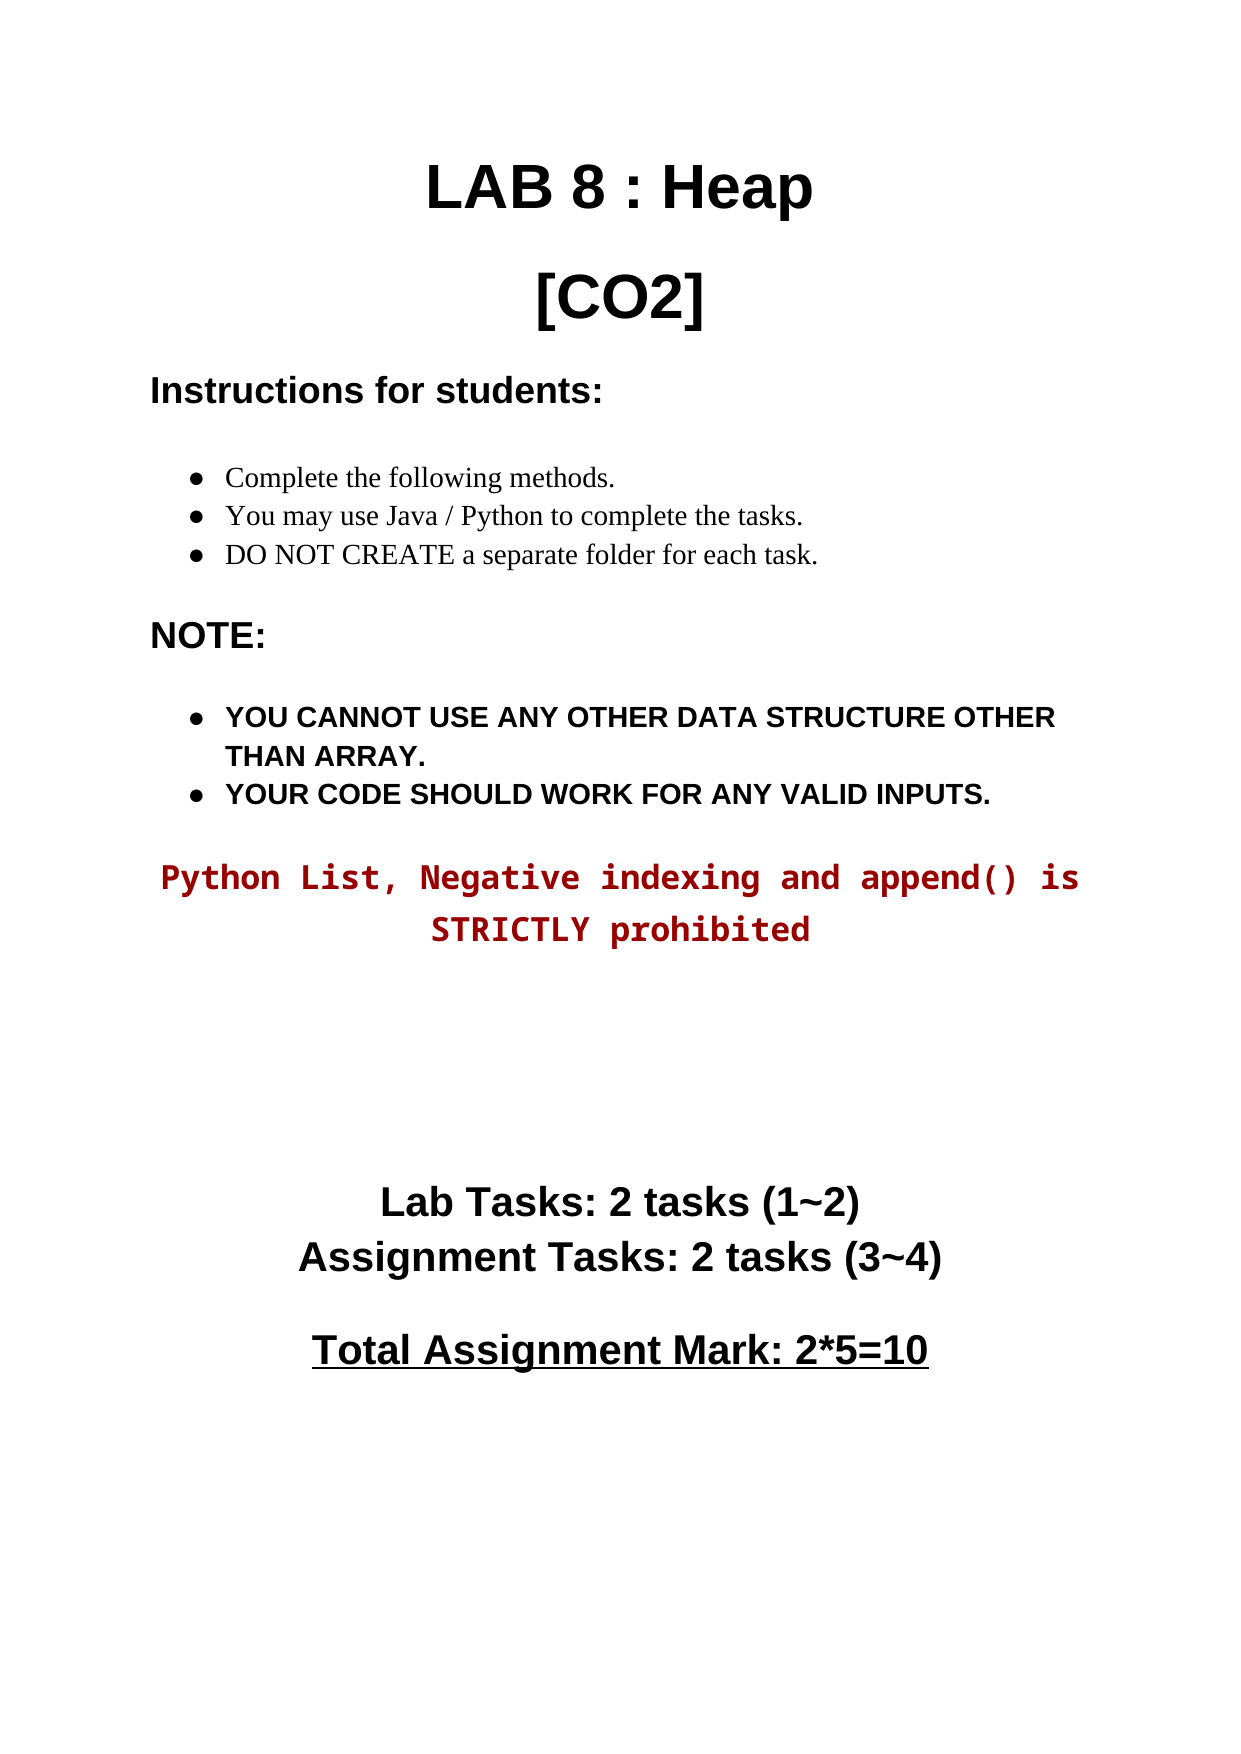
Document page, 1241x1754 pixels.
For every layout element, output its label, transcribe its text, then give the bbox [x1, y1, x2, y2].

subtitle [CO2] [150, 259, 1090, 331]
subtitle Instructions for students: [150, 369, 1090, 412]
subtitle YOUR CODE SHOULD WORK FOR ANY VALID INPUTS. [187, 777, 1090, 811]
list Complete the following methods. [187, 460, 1090, 493]
subtitle NOTE: [150, 613, 1090, 656]
title LAB 8 : Heap [150, 150, 1090, 222]
text Lab Tasks: 2 tasks (1~2) [150, 1178, 1090, 1226]
subtitle Python List, Negative indexing and append() is STRICTLY prohibited [150, 853, 1090, 951]
text Assignment Tasks: 2 tasks (3~4) [150, 1233, 1090, 1281]
list You may use Java / Python to complete the tasks. [187, 498, 1090, 532]
subtitle YOU CANNOT USE ANY OTHER DATA STRUCTURE OTHER THAN ARRAY. [187, 700, 1090, 772]
list DO NOT CREATE a separate folder for each task. [187, 537, 940, 571]
subtitle Total Assignment Mark: 2*5=10 [150, 1325, 1090, 1373]
